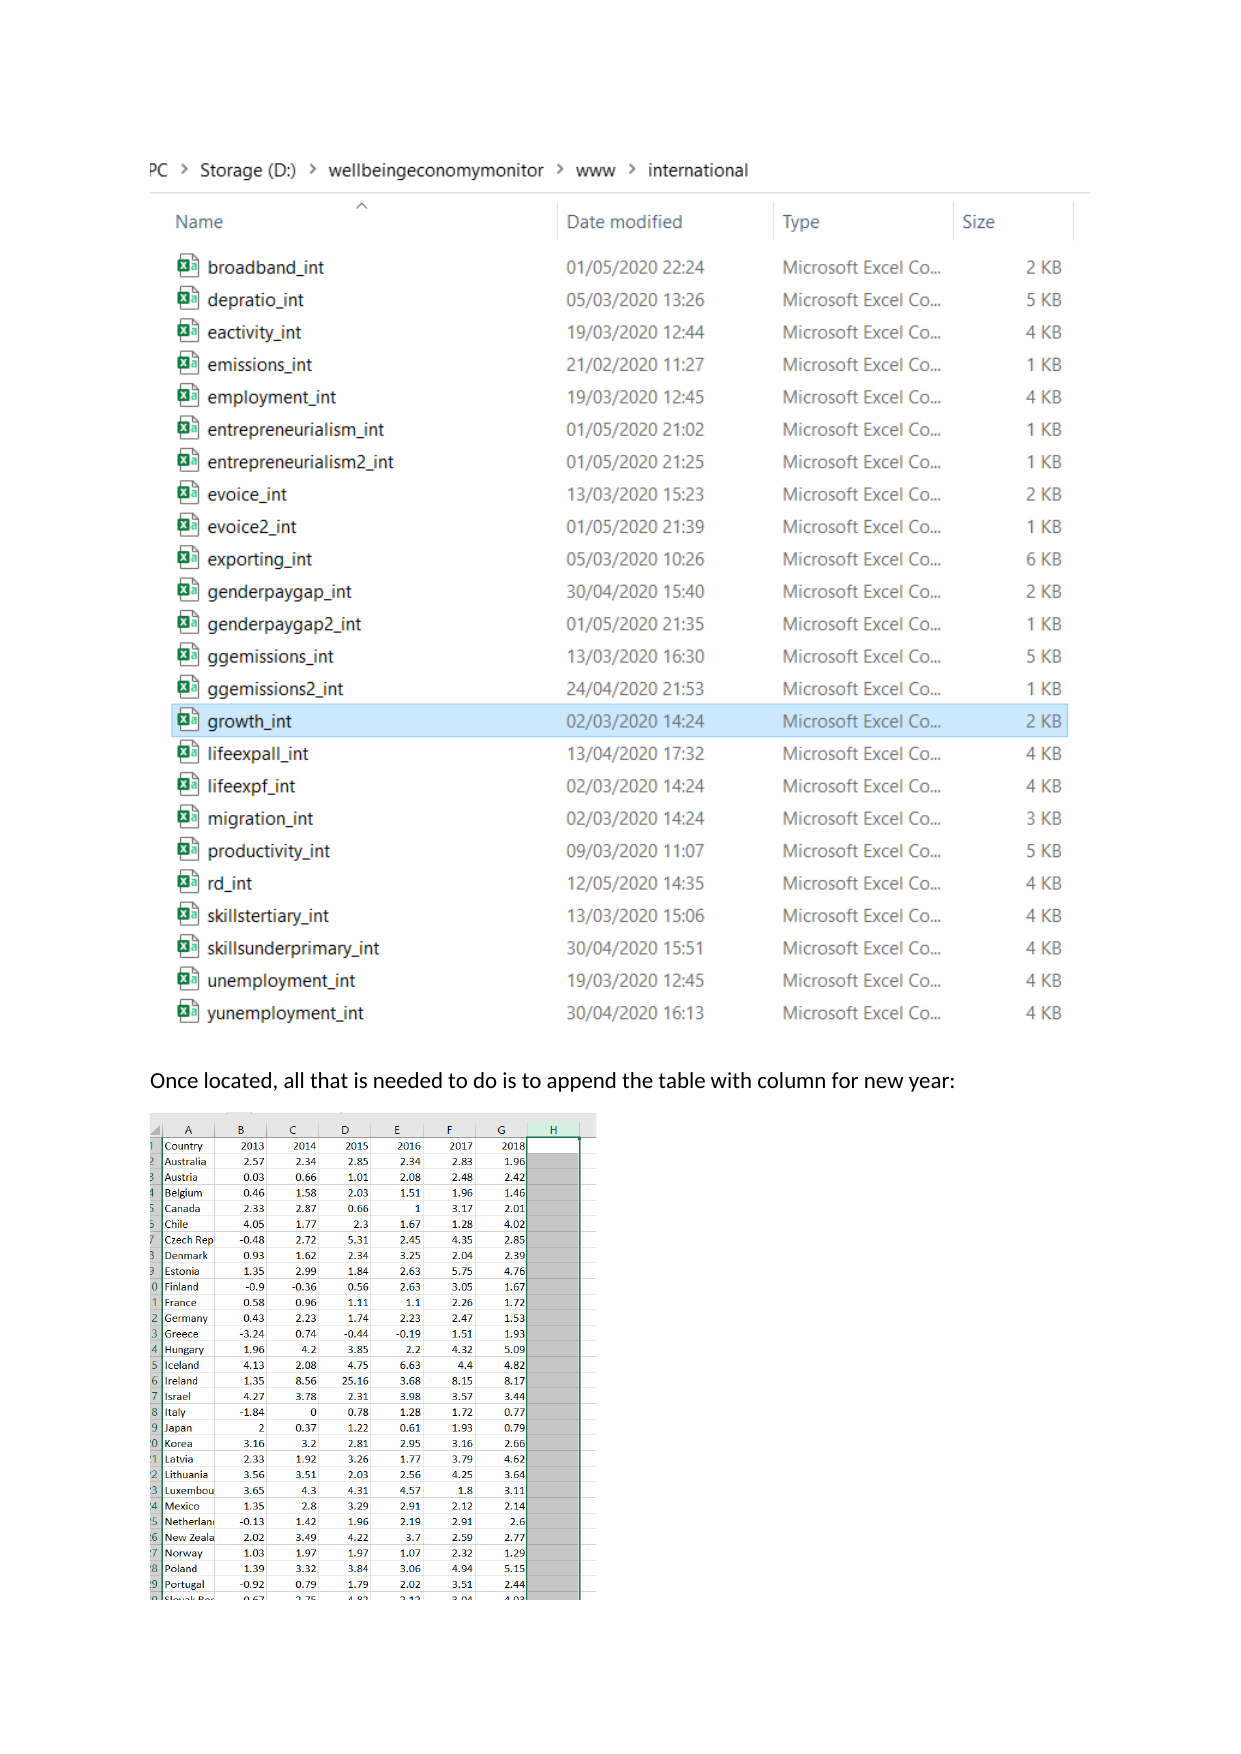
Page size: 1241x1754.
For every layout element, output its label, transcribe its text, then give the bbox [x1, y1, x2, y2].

picture [150, 150, 1091, 1047]
text Once located, all that is needed to do is to append the table with column for new year: [150, 1066, 1090, 1094]
picture [150, 1112, 597, 1600]
